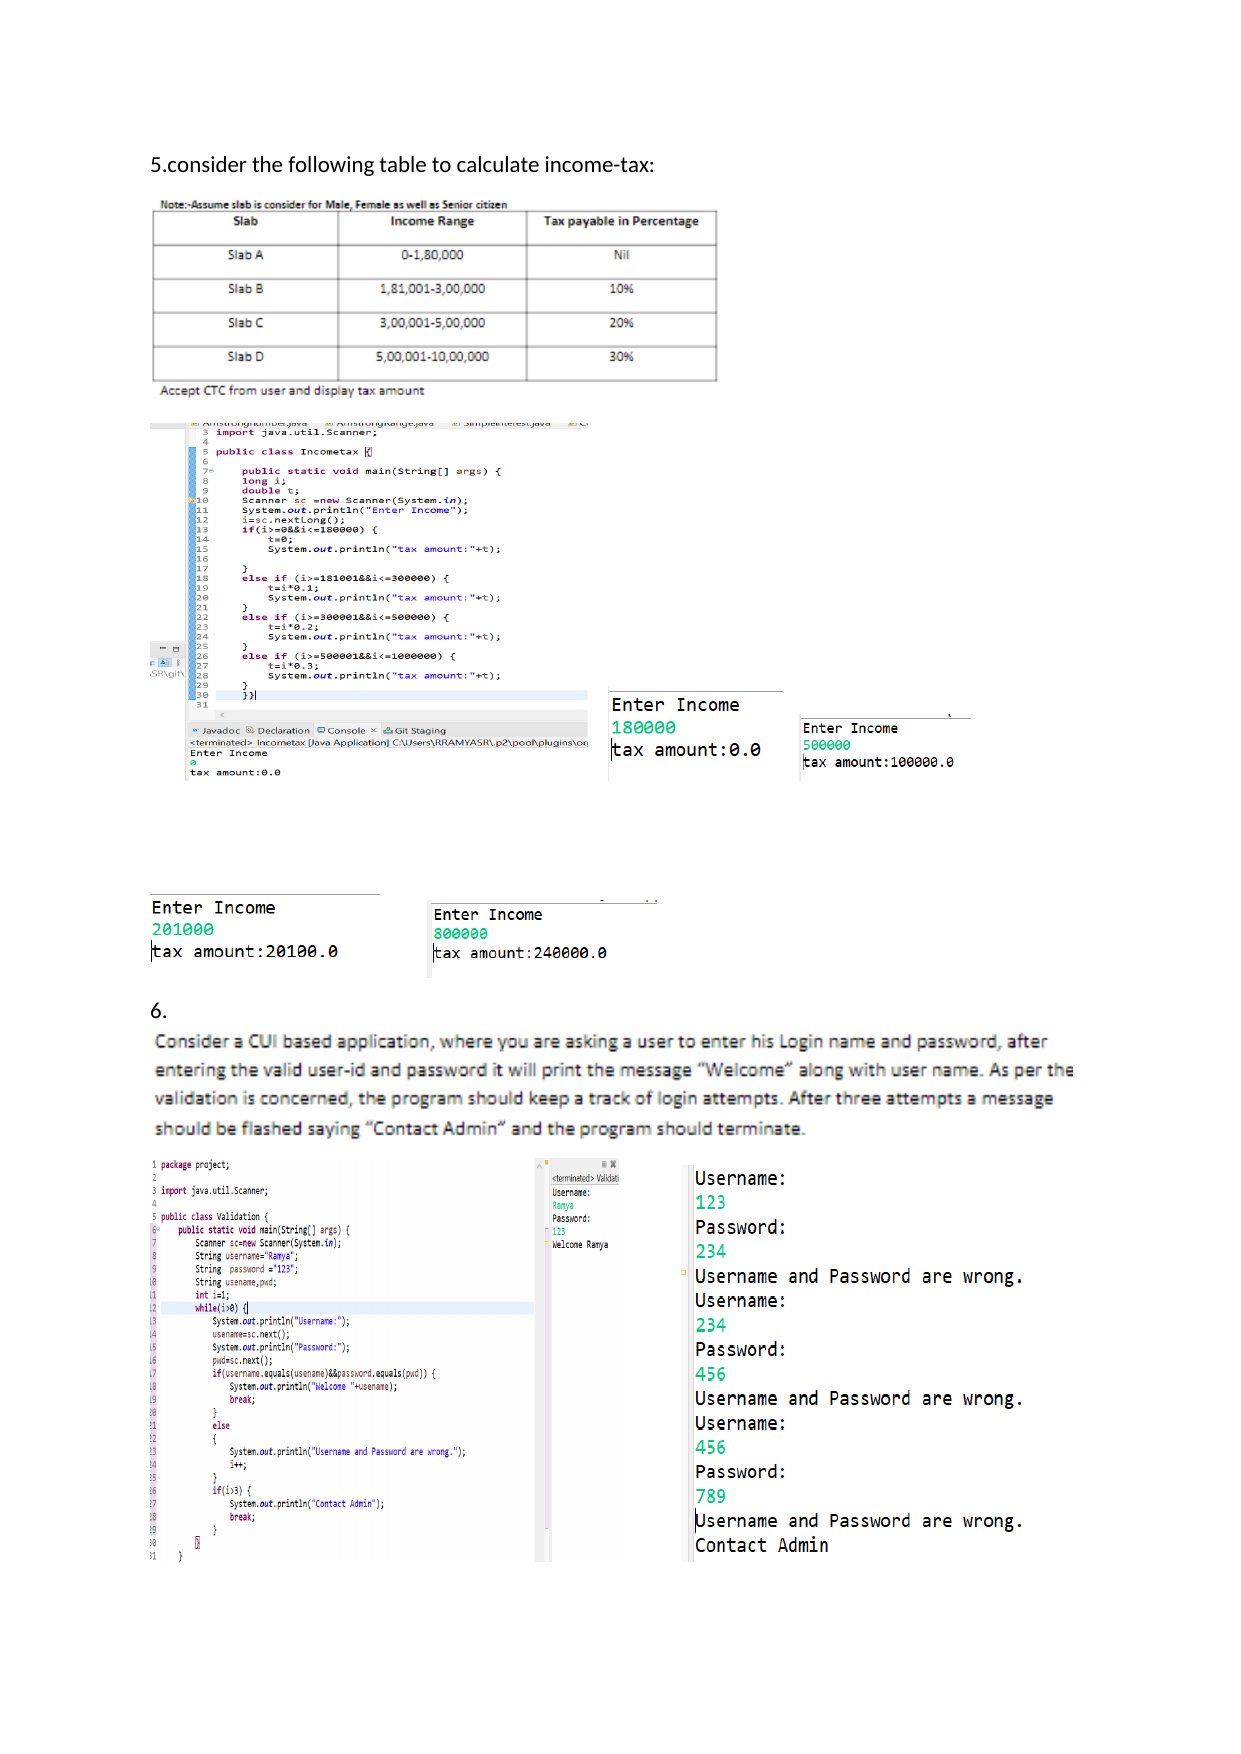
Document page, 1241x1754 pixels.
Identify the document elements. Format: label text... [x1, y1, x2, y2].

text 5.consider the following table to calculate income-tax: [150, 150, 1090, 178]
picture [798, 714, 971, 781]
picture [150, 423, 588, 781]
picture [427, 900, 657, 978]
picture [680, 1165, 1052, 1562]
picture [150, 892, 381, 978]
picture [150, 1158, 619, 1562]
picture [608, 686, 784, 781]
picture [150, 196, 736, 405]
picture [150, 1026, 1074, 1140]
